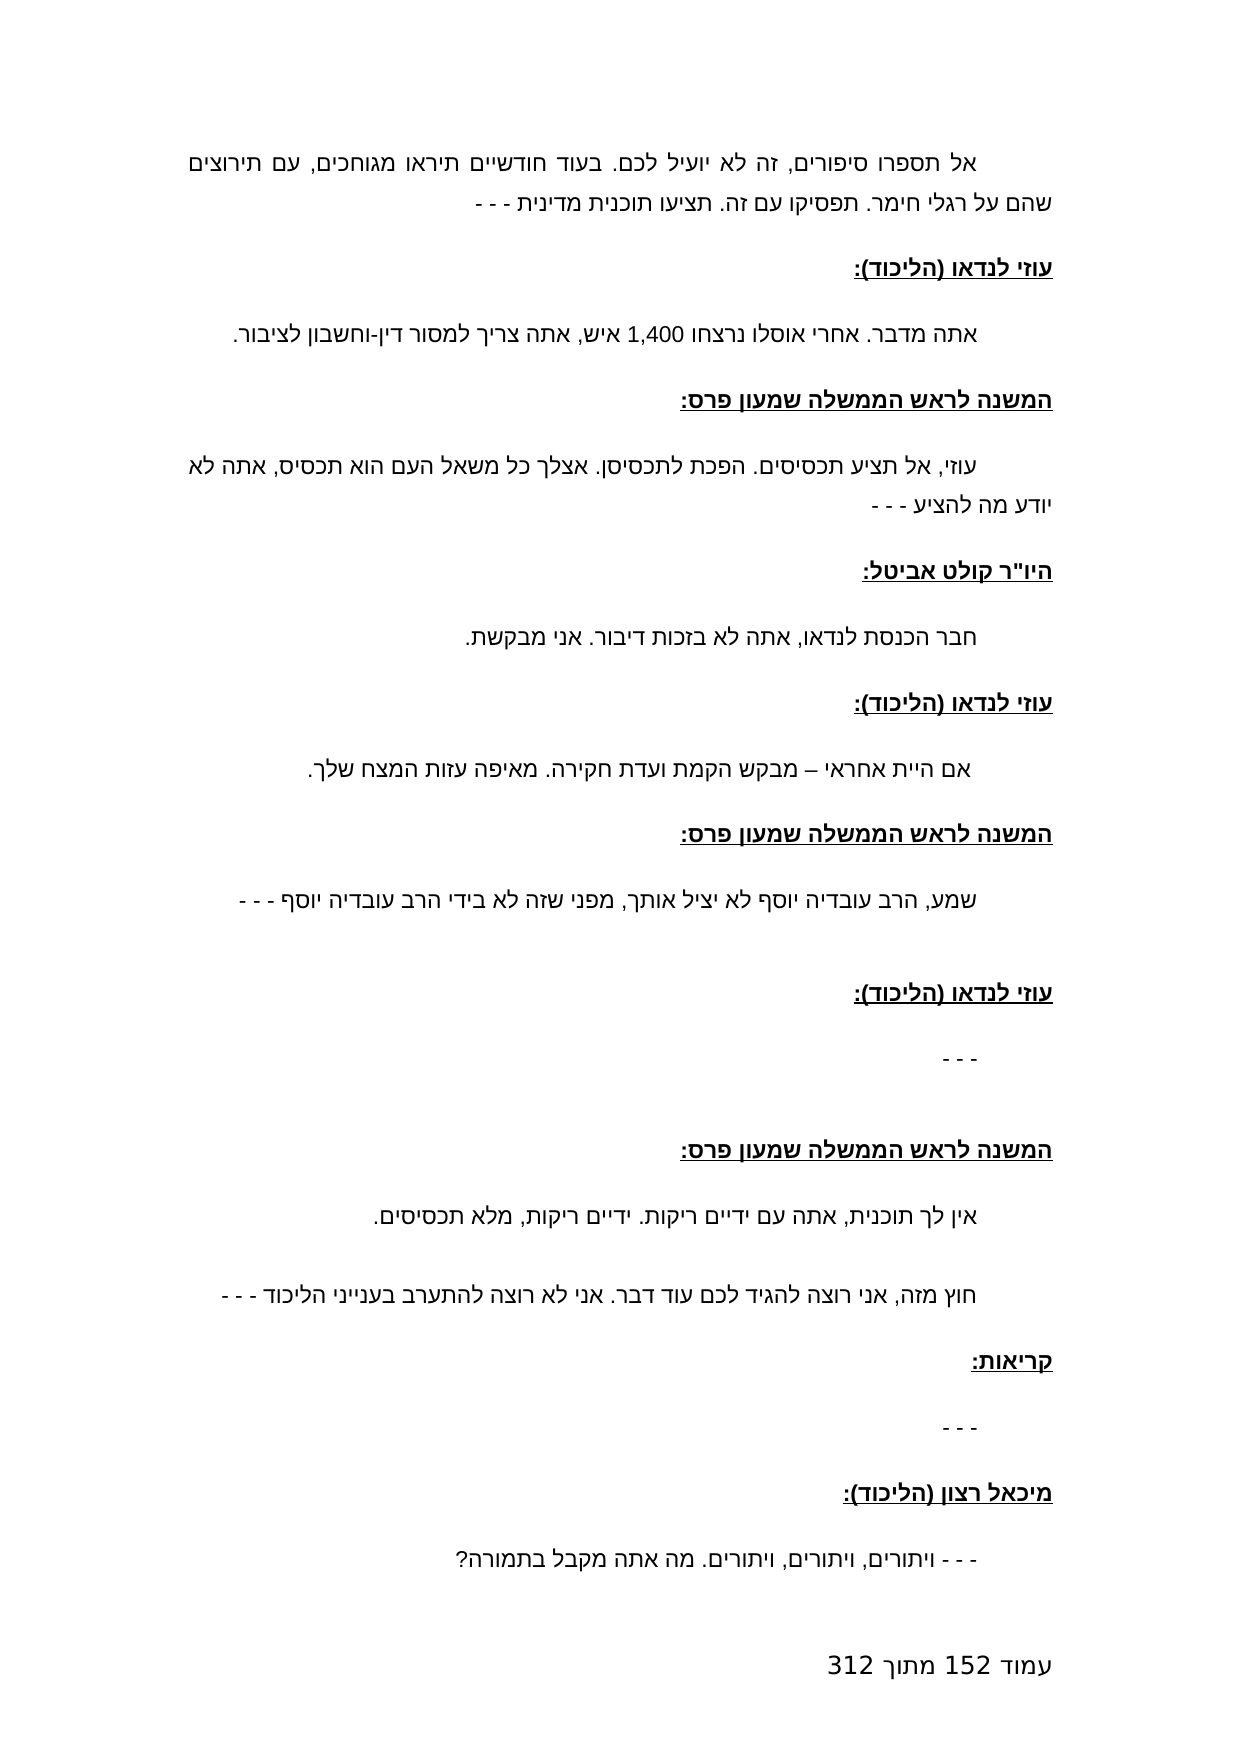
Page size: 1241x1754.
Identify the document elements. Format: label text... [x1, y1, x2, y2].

text המשנה לראש הממשלה שמעון פרס: [187, 795, 1053, 848]
text מיכאל רצון (הליכוד): [187, 1453, 1053, 1506]
text אתה מדבר. אחרי אוסלו נרצחו 1,400 איש, אתה צריך למסור דין-וחשבון לציבור. [187, 321, 1053, 347]
text עוזי, אל תציע תכסיסים. הפכת לתכסיסן. אצלך כל משאל העם הוא תכסיס, אתה לא יודע מה להציע - - - [187, 453, 1053, 519]
text חוץ מזה, אני רוצה להגיד לכם עוד דבר. אני לא רוצה להתערב בענייני הליכוד - - - [187, 1282, 1053, 1309]
text קריאות: [187, 1322, 1053, 1374]
text המשנה לראש הממשלה שמעון פרס: [187, 1111, 1053, 1164]
text אין לך תוכנית, אתה עם ידיים ריקות. ידיים ריקות, מלא תכסיסים. [187, 1203, 1053, 1230]
text עוזי לנדאו (הליכוד): [187, 229, 1053, 282]
text אם היית אחראי – מבקש הקמת ועדת חקירה. מאיפה עזות המצח שלך. [187, 756, 1053, 782]
text המשנה לראש הממשלה שמעון פרס: [187, 361, 1053, 413]
text היו"ר קולט אביטל: [187, 532, 1053, 584]
text - - - ויתורים, ויתורים, ויתורים. מה אתה מקבל בתמורה? [187, 1546, 1053, 1572]
text עוזי לנדאו (הליכוד): [187, 953, 1053, 1006]
text - - - [187, 1045, 1053, 1072]
text שמע, הרב עובדיה יוסף לא יציל אותך, מפני שזה לא בידי הרב עובדיה יוסף - - - [187, 887, 1053, 914]
text עוזי לנדאו (הליכוד): [187, 663, 1053, 716]
text - - - [187, 1414, 1053, 1440]
text חבר הכנסת לנדאו, אתה לא בזכות דיבור. אני מבקשת. [187, 624, 1053, 650]
text אל תספרו סיפורים, זה לא יועיל לכם. בעוד חודשיים תיראו מגוחכים, עם תירוצים שהם על רגלי חימר. תפסיקו עם זה. תציעו תוכנית מדינית - - - [187, 150, 1053, 216]
